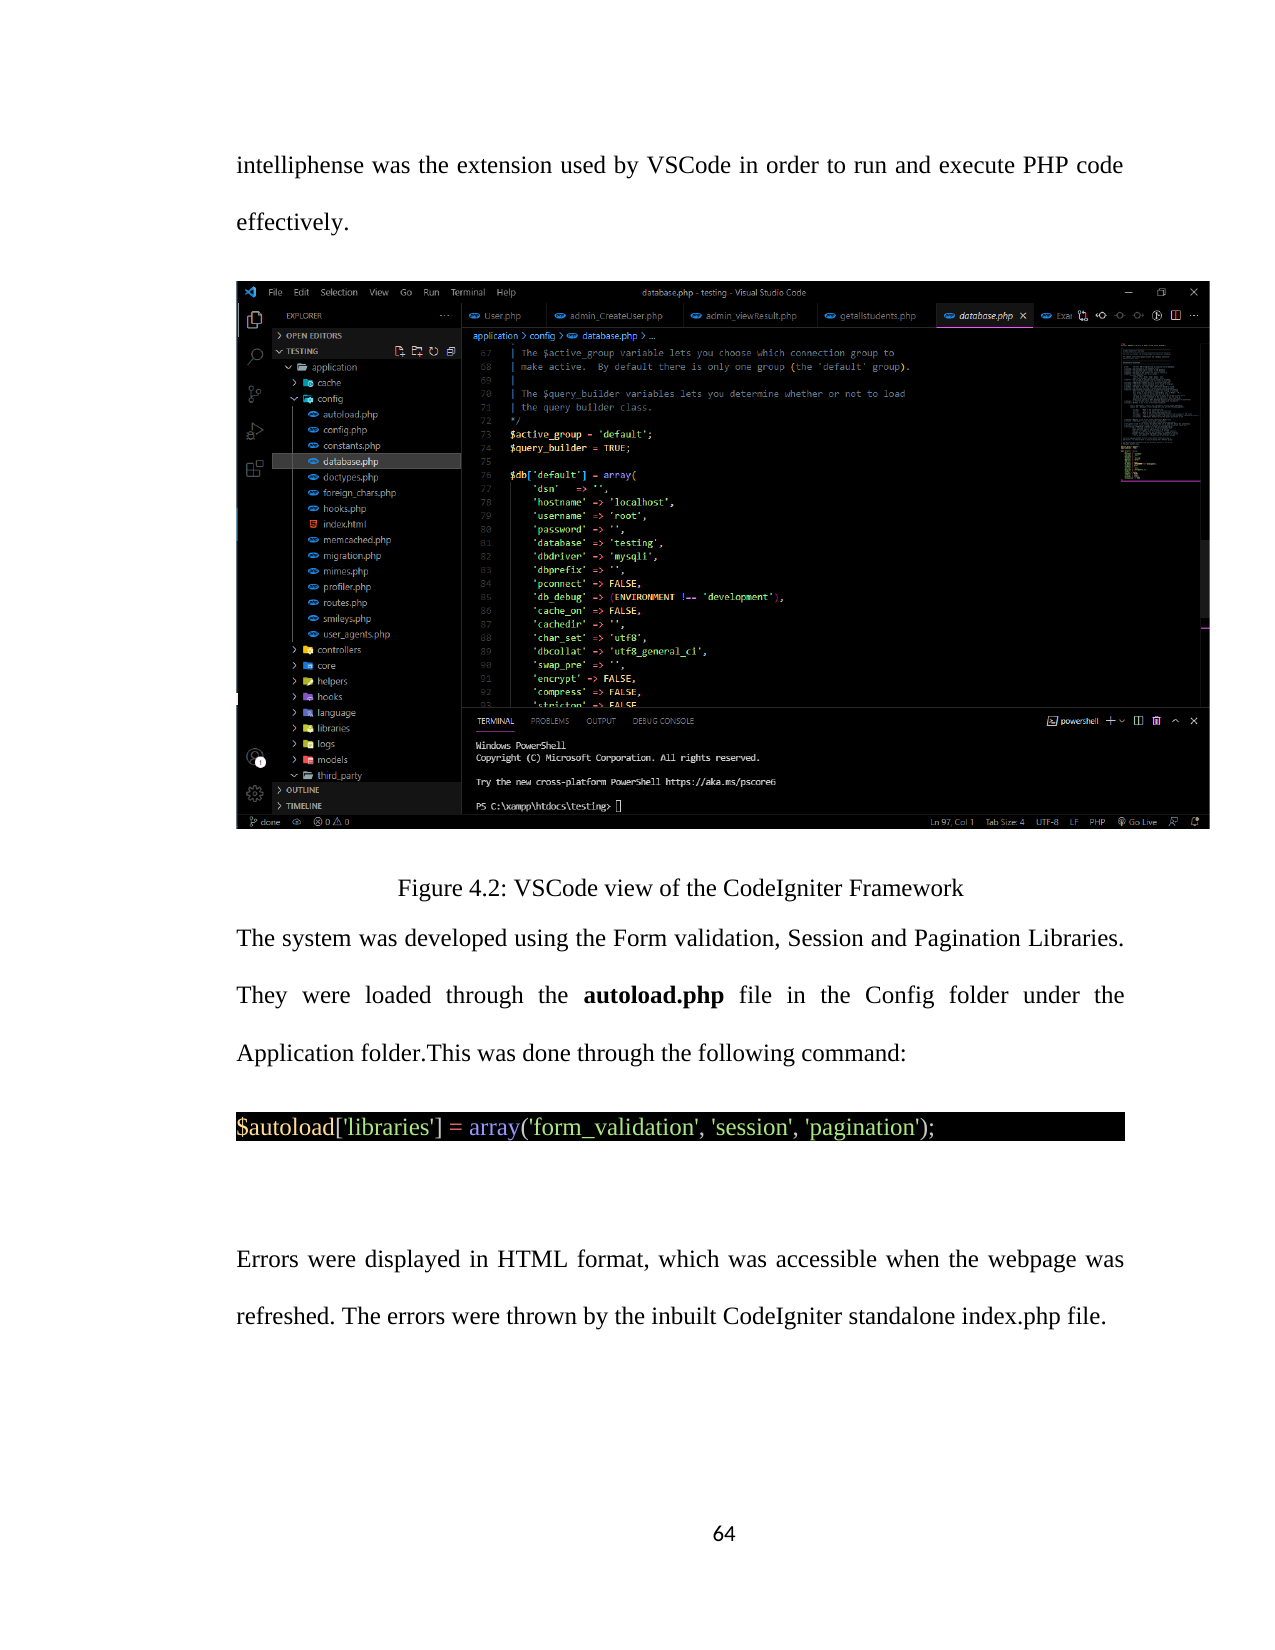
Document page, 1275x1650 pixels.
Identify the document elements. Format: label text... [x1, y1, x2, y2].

text The system was developed using the Form validation, Session and Pagination Libraries. They were loaded through the autoload.php file in the Config folder under the Application folder.This was done through the following command: [236, 923, 1125, 1067]
picture [236, 281, 1210, 829]
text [236, 150, 1125, 236]
text $autoload['libraries'] = array('form_validation', 'session', 'pagination'); [236, 1112, 1125, 1141]
text Errors were displayed in HTML format, which was accessible when the webpage was refreshed. The errors were thrown by the inbuilt CodeIgniter standalone index.php file. [236, 1244, 1125, 1330]
text Figure 4.2: VSCode view of the CodeIgniter Framework [236, 873, 1125, 902]
